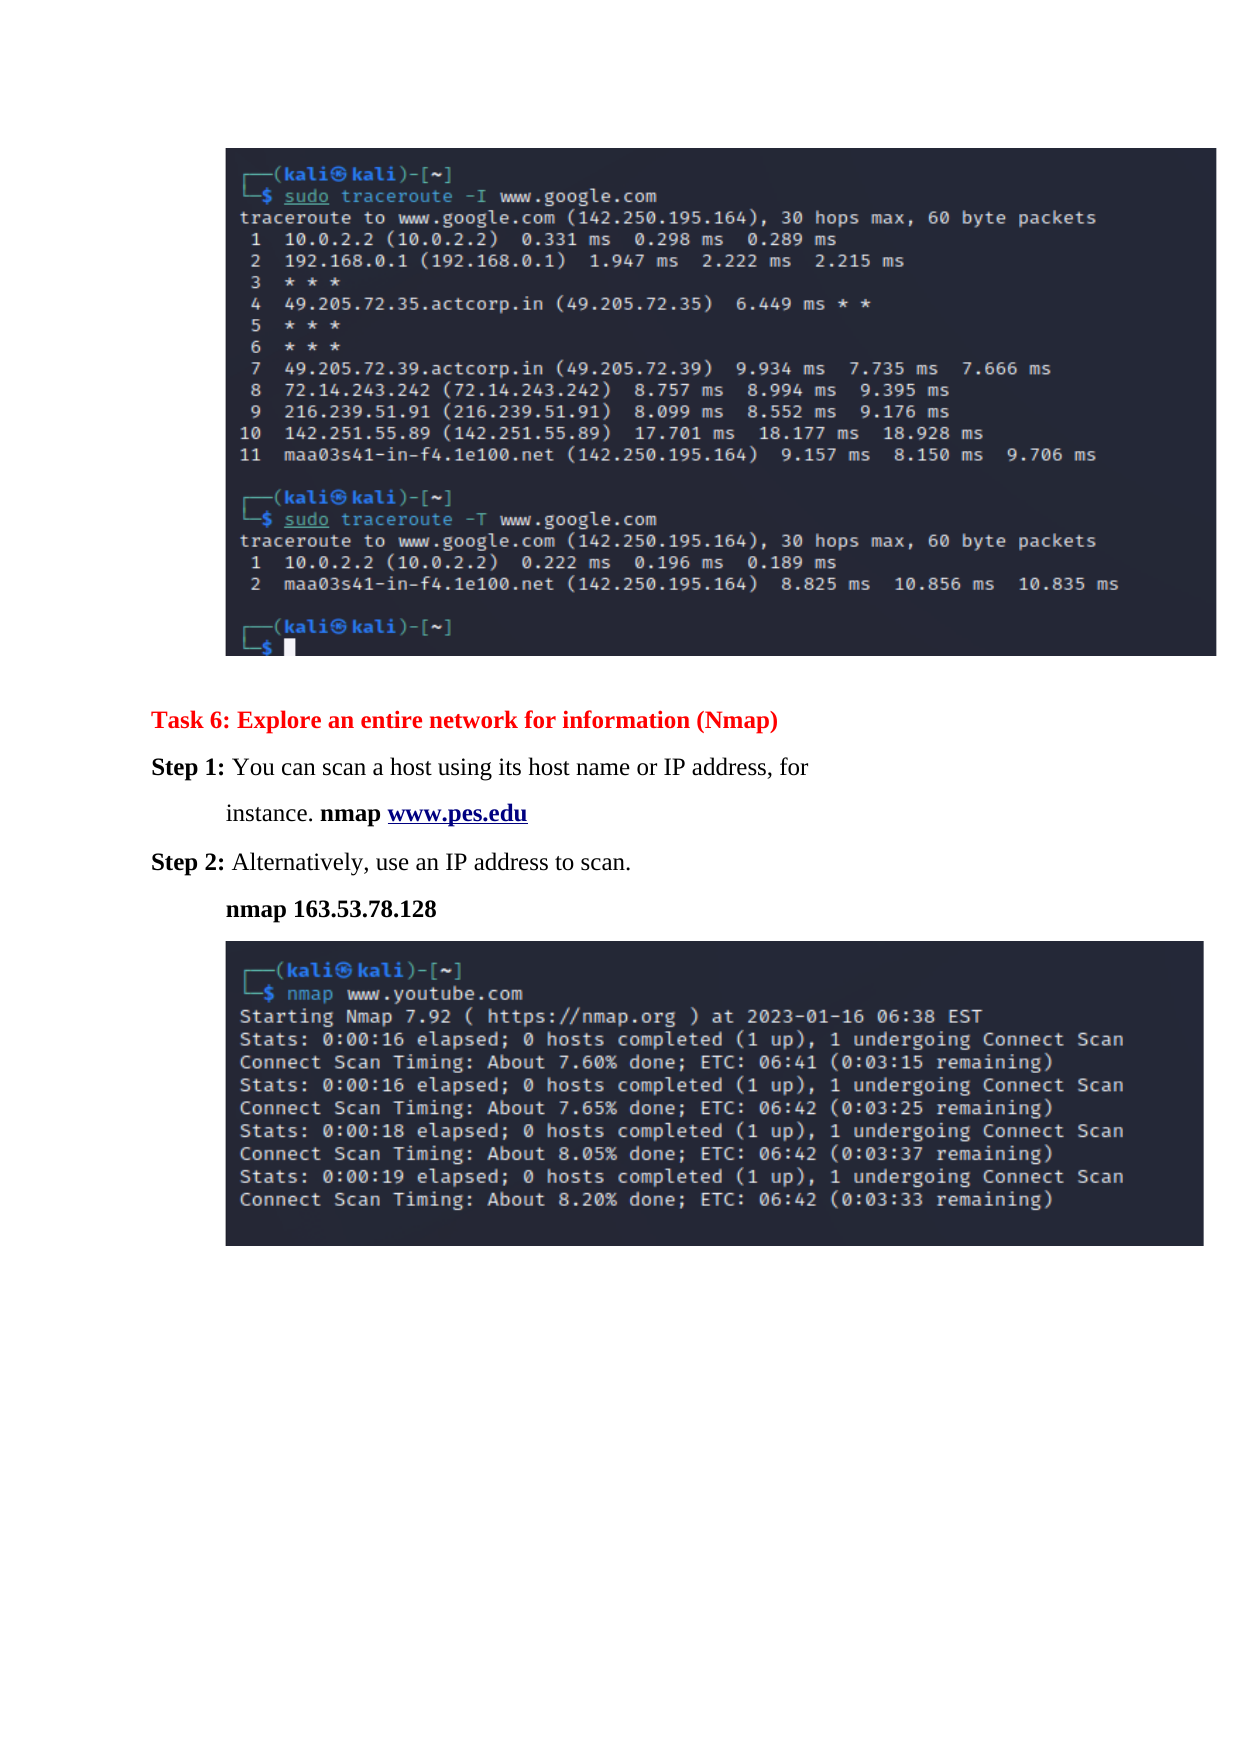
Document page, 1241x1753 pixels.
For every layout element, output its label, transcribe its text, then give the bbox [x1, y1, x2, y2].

text Step 2: Alternatively, use an IP address to scan. [151, 847, 1095, 876]
picture [225, 148, 1217, 656]
text Step 1: You can scan a host using its host name or IP address, for instance. nmap www.pes.edu [151, 752, 902, 827]
text Task 6: Explore an entire network for information (Nmap) [151, 705, 1095, 734]
picture [225, 941, 1204, 1246]
text nmap 163.53.78.128 [226, 894, 1095, 923]
